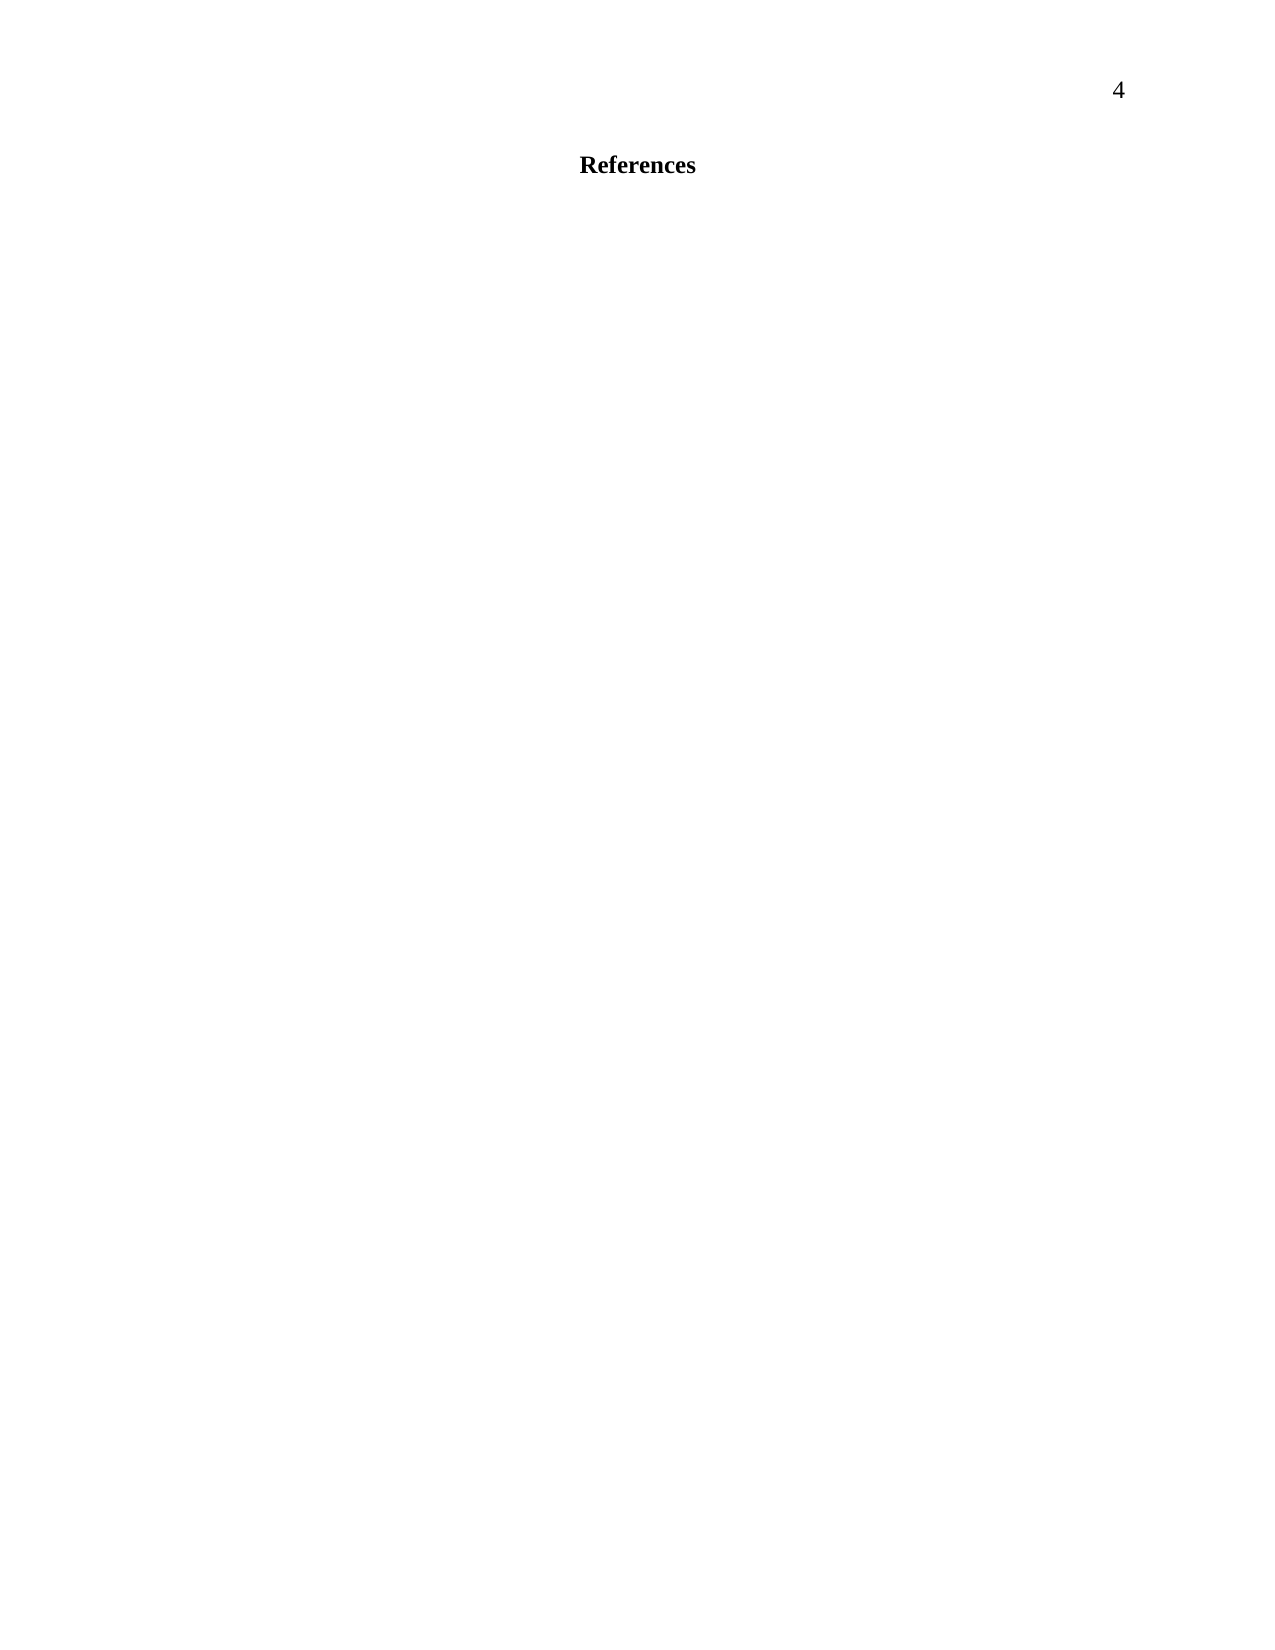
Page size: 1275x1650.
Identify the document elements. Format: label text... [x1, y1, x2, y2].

subtitle References [150, 150, 1125, 179]
